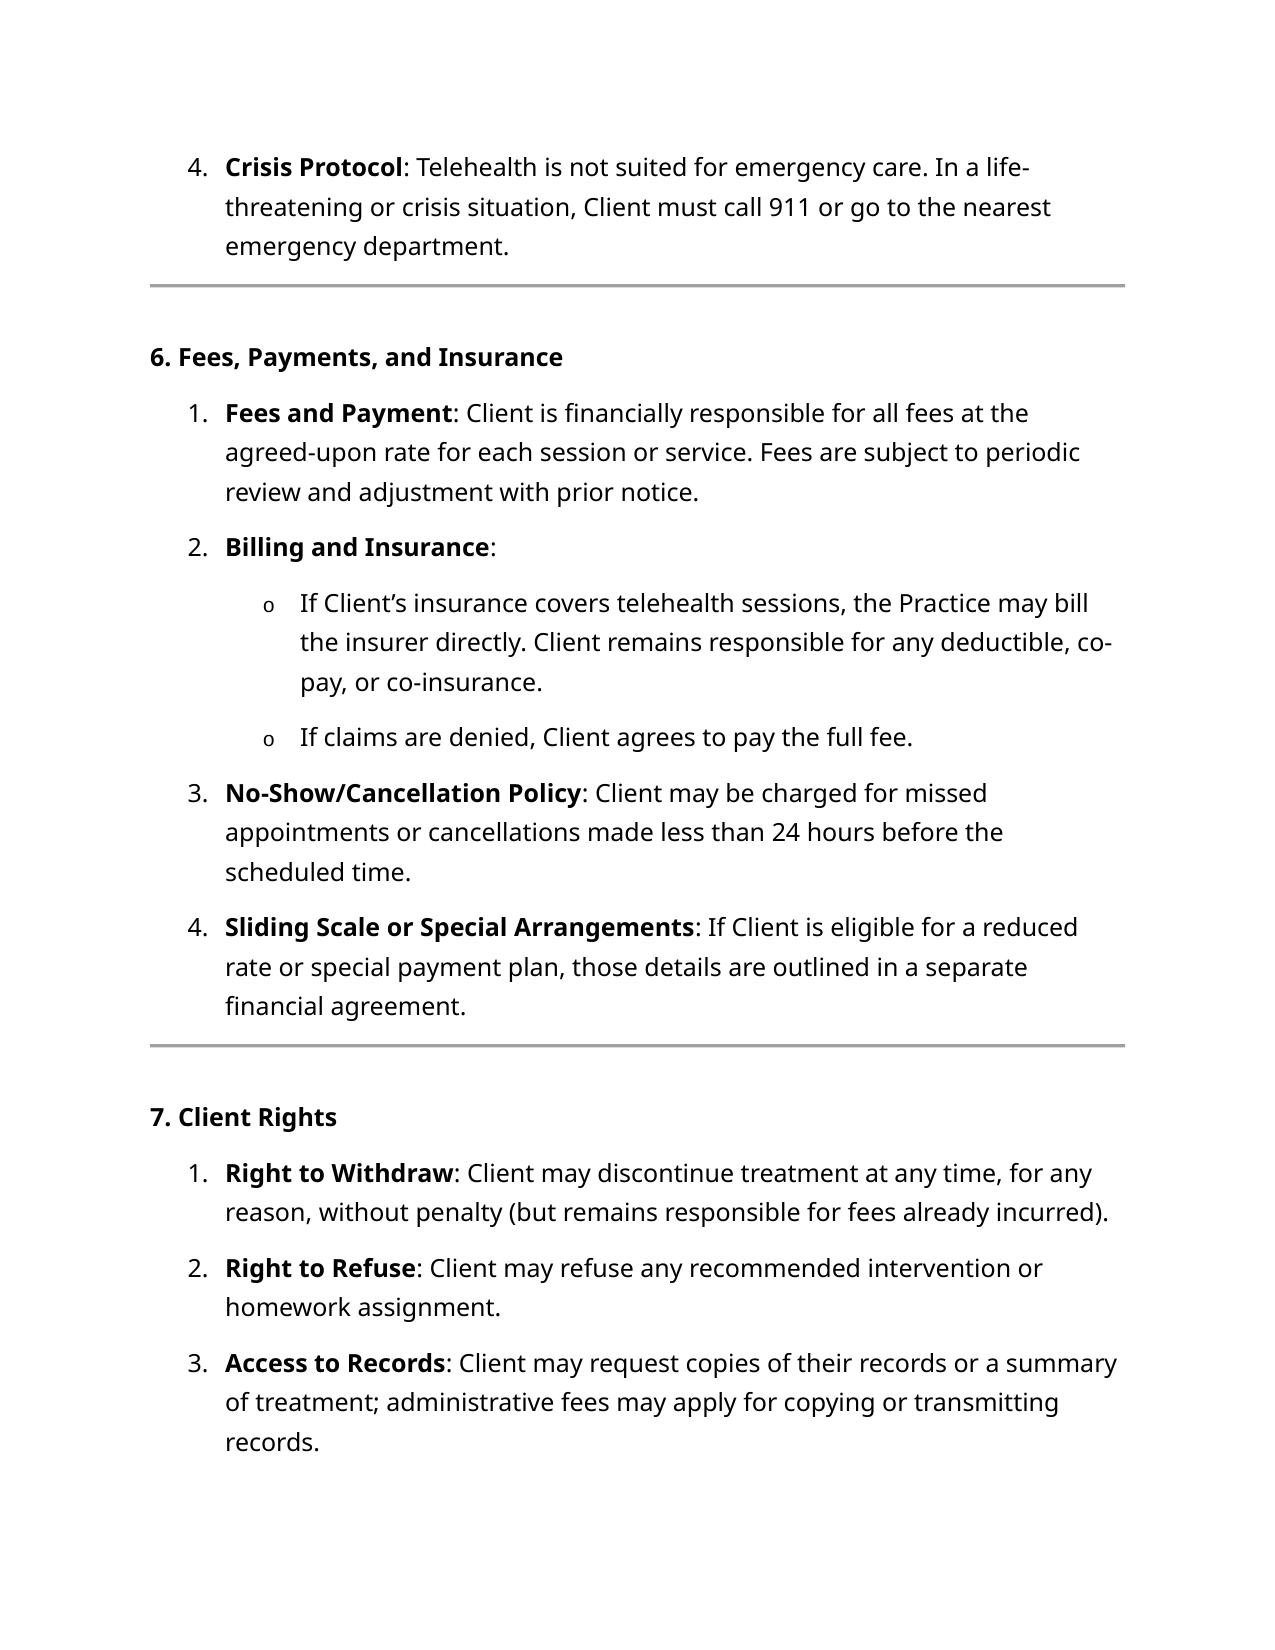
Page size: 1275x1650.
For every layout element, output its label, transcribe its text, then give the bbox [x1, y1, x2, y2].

list Right to Withdraw: Client may discontinue treatment at any time, for any reason, without penalty (but remains responsible for fees already incurred). [187, 1156, 1125, 1229]
list Crisis Protocol: Telehealth is not suited for emergency care. In a life-threatening or crisis situation, Client must call 911 or go to the nearest emergency department. [187, 150, 1125, 262]
list No-Show/Cancellation Policy: Client may be charged for missed appointments or cancellations made less than 24 hours before the scheduled time. [187, 776, 1125, 888]
list Billing and Insurance: [187, 530, 1125, 564]
list If claims are denied, Client agrees to pay the full fee. [262, 720, 1125, 754]
list Sliding Scale or Special Arrangements: If Client is eligible for a reduced rate or special payment plan, those details are outlined in a separate financial agreement. [187, 910, 1125, 1022]
text 7. Client Rights [150, 1100, 1125, 1134]
list Fees and Payment: Client is financially responsible for all fees at the agreed-upon rate for each session or service. Fees are subject to periodic review and adjustment with prior notice. [187, 396, 1125, 508]
text 6. Fees, Payments, and Insurance [150, 340, 1125, 374]
list Access to Records: Client may request copies of their records or a summary of treatment; administrative fees may apply for copying or transmitting records. [187, 1346, 1125, 1458]
list If Client’s insurance covers telehealth sessions, the Practice may bill the insurer directly. Client remains responsible for any deductible, co-pay, or co-insurance. [262, 586, 1125, 698]
list Right to Refuse: Client may refuse any recommended intervention or homework assignment. [187, 1251, 1125, 1324]
